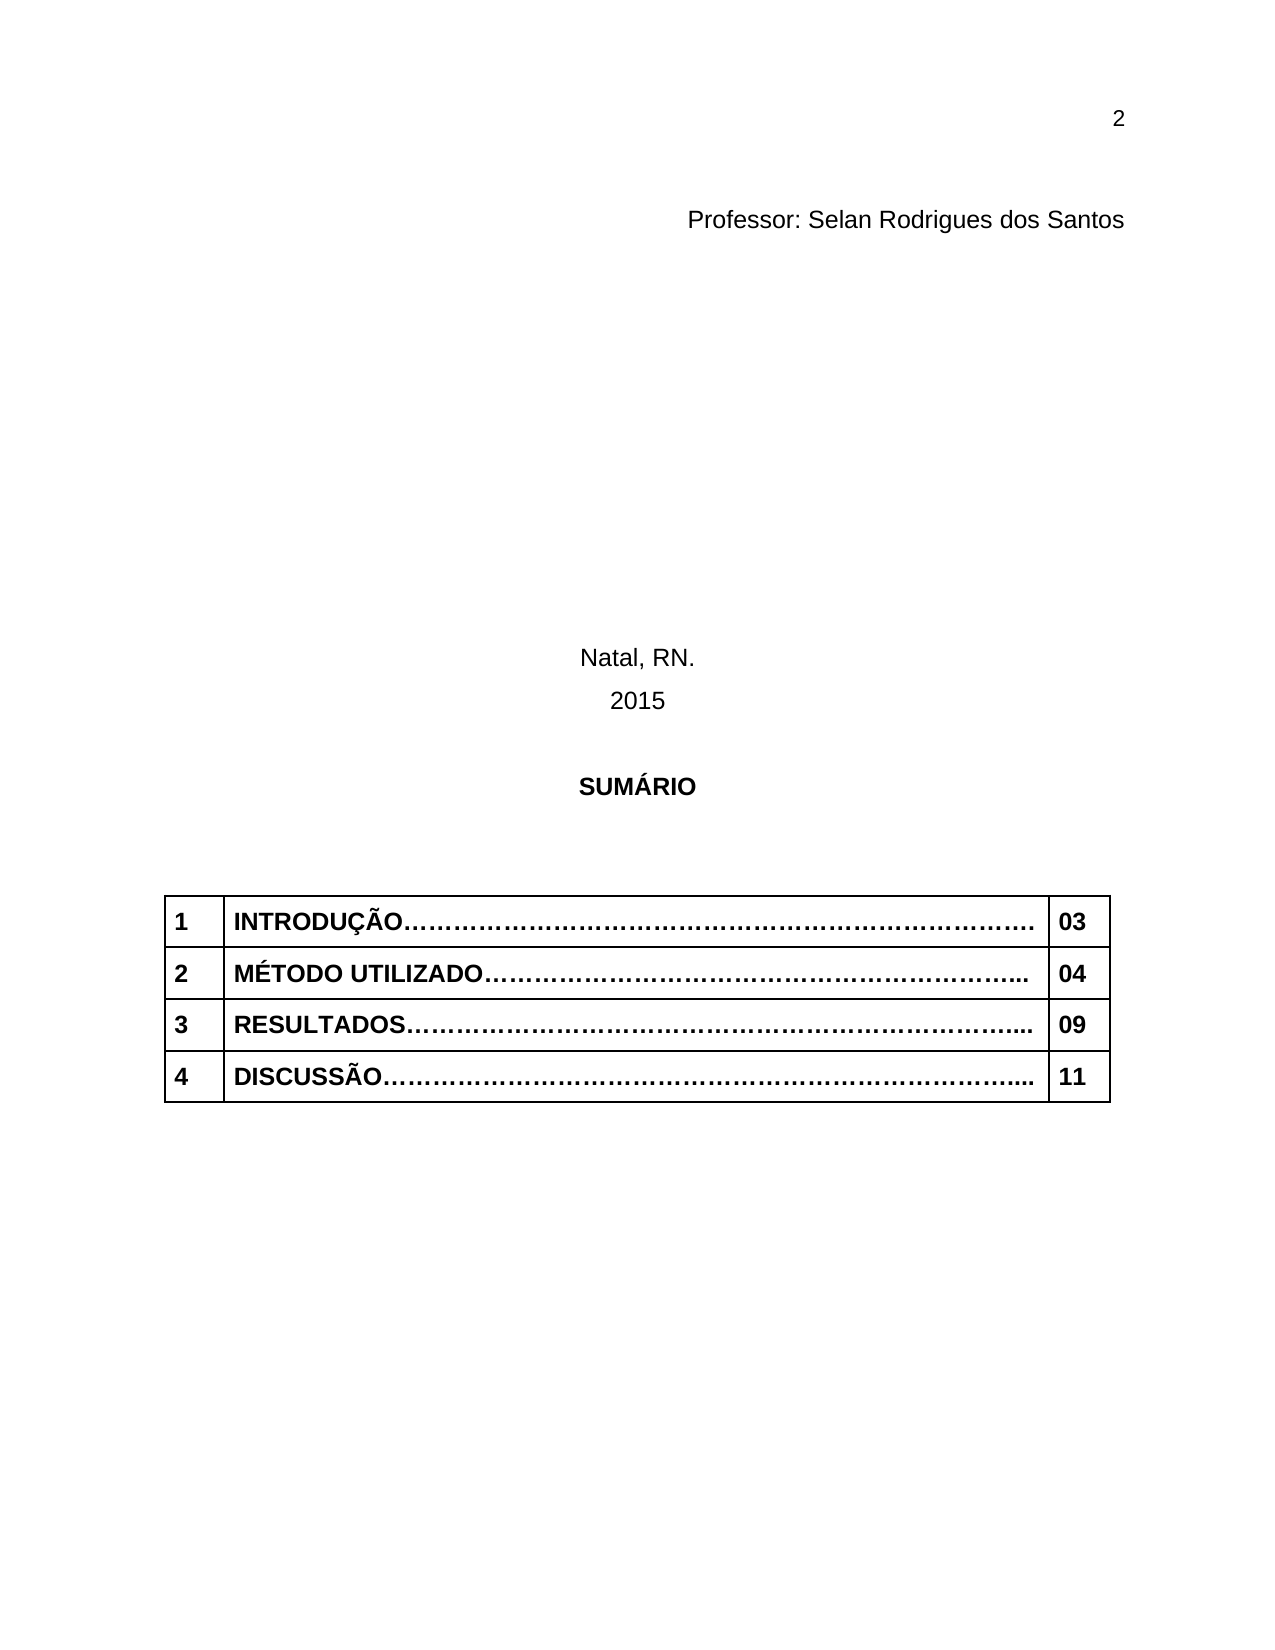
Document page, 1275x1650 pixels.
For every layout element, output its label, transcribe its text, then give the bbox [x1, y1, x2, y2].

table_header INTRODUÇÃO…………………………………………………………………. [225, 897, 1048, 946]
table_cell 2 [166, 948, 223, 998]
table_cell 4 [166, 1052, 223, 1101]
table_cell 09 [1050, 1000, 1109, 1049]
table_cell 3 [166, 1000, 223, 1049]
table_cell MÉTODO UTILIZADO………………………………………………………... [225, 948, 1048, 998]
text SUMÁRIO [150, 772, 1125, 801]
table_cell RESULTADOS……………………………………………………………….... [225, 1000, 1048, 1049]
text 2015 [150, 686, 1125, 715]
table_header 03 [1050, 897, 1109, 946]
text Natal, RN. [150, 643, 1125, 672]
table_header 1 [166, 897, 223, 946]
text Professor: Selan Rodrigues dos Santos [150, 205, 1125, 234]
table_cell 04 [1050, 948, 1109, 998]
table_cell 11 [1050, 1052, 1109, 1101]
table_cell DISCUSSÃO………………………………………………………………….... [225, 1052, 1048, 1101]
